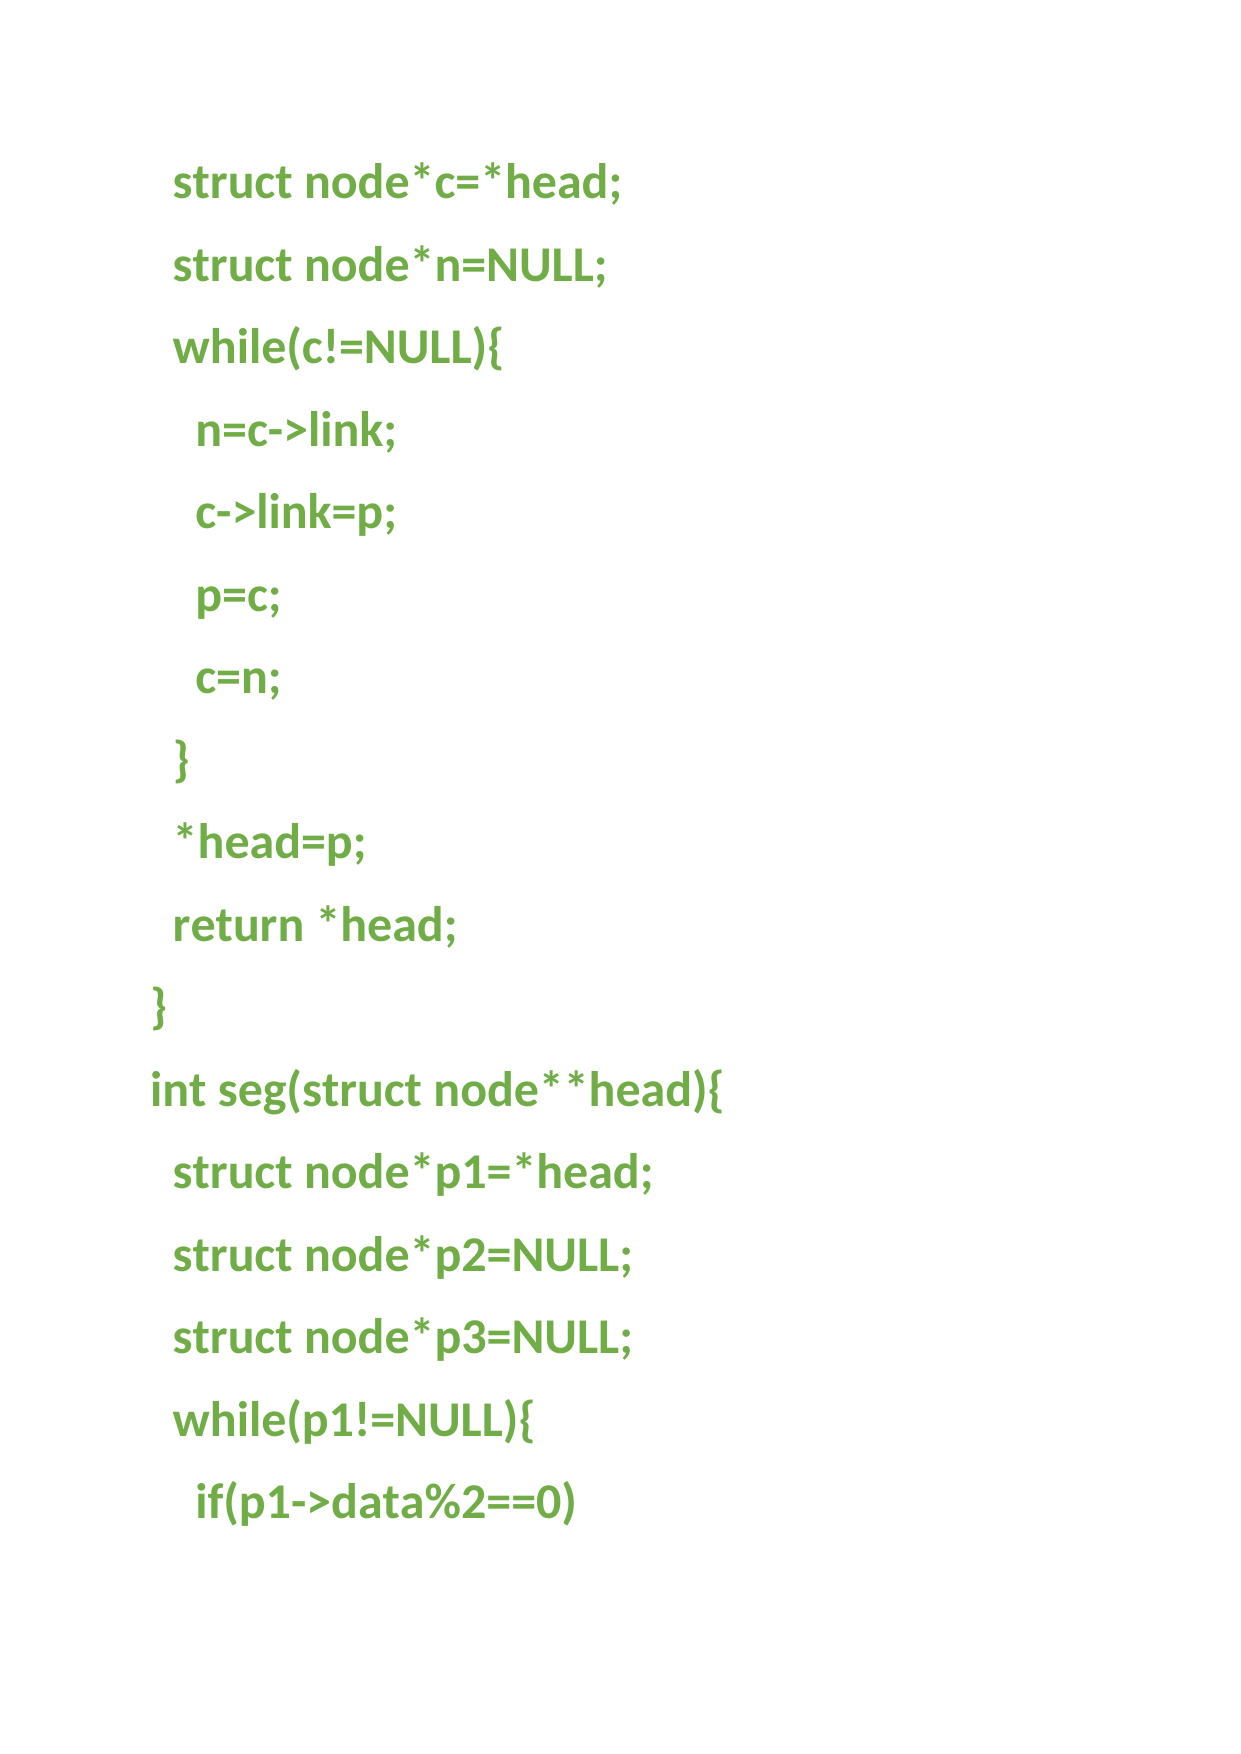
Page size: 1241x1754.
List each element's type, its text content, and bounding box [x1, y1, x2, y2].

text while(c!=NULL){ [150, 315, 1090, 376]
text n=c->link; [150, 397, 1090, 458]
text struct node*c=*head; [150, 150, 1090, 211]
text if(p1->data%2==0) [150, 1470, 1090, 1531]
text c->link=p; [150, 480, 1090, 541]
text struct node*n=NULL; [150, 232, 1090, 293]
text struct node*p3=NULL; [150, 1305, 1090, 1366]
text struct node*p2=NULL; [150, 1222, 1090, 1283]
text struct node*p1=*head; [150, 1140, 1090, 1201]
text c=n; [150, 645, 1090, 706]
text p=c; [150, 562, 1090, 623]
text int seg(struct node**head){ [150, 1057, 1090, 1118]
text } [150, 727, 1090, 788]
text } [150, 975, 1090, 1036]
text while(p1!=NULL){ [150, 1387, 1090, 1448]
text return *head; [150, 892, 1090, 953]
text *head=p; [150, 810, 1090, 871]
